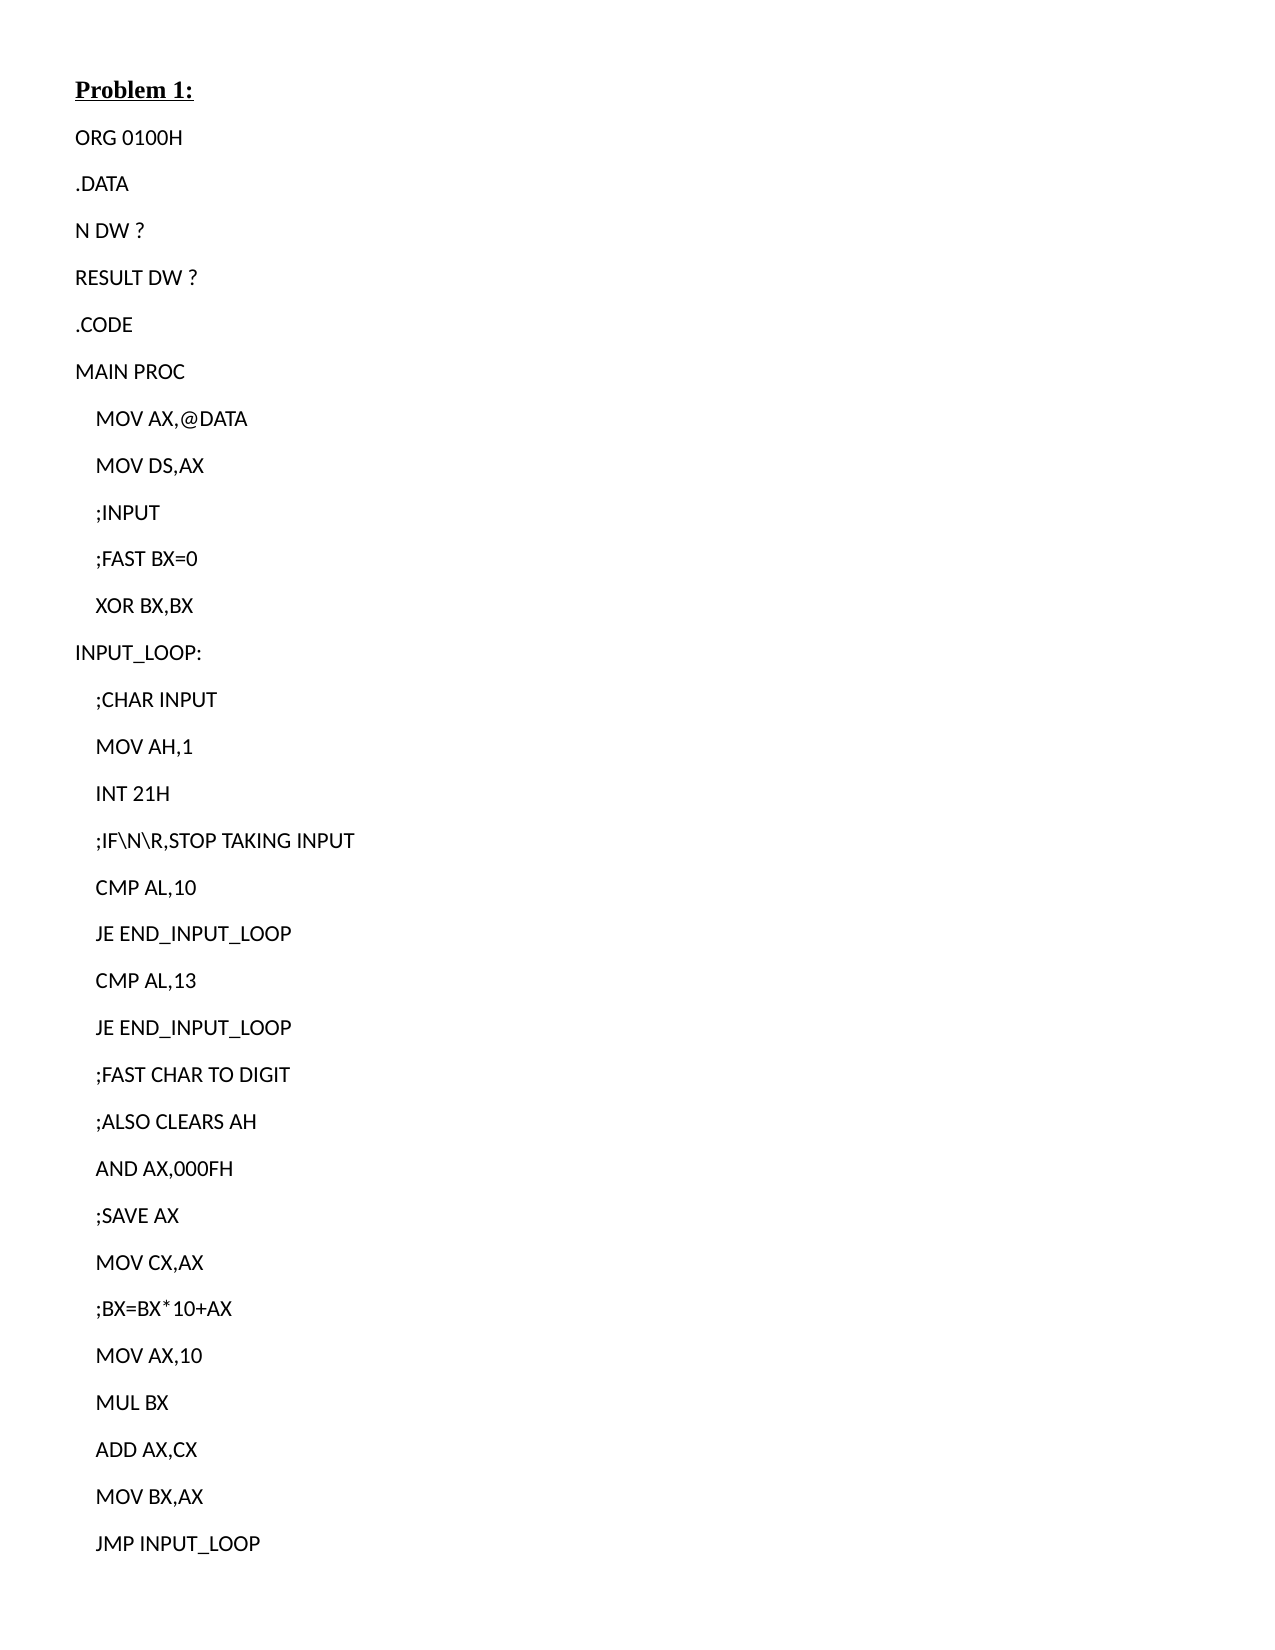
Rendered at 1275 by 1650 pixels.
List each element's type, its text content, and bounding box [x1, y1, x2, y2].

text ORG 0100H [75, 123, 1200, 151]
text MOV AX,10 [75, 1341, 1200, 1369]
text MOV AX,@DATA [75, 404, 1200, 432]
text ;BX=BX*10+AX [75, 1294, 1200, 1323]
text INT 21H [75, 779, 1200, 807]
text ;IF\N\R,STOP TAKING INPUT [75, 826, 1200, 854]
text RESULT DW ? [75, 263, 1200, 291]
text XOR BX,BX [75, 591, 1200, 619]
text ;FAST BX=0 [75, 544, 1200, 573]
text ;FAST CHAR TO DIGIT [75, 1060, 1200, 1088]
text MUL BX [75, 1388, 1200, 1416]
text .CODE [75, 310, 1200, 338]
text INPUT_LOOP: [75, 638, 1200, 666]
text ;SAVE AX [75, 1201, 1200, 1229]
text ;CHAR INPUT [75, 685, 1200, 713]
text CMP AL,10 [75, 873, 1200, 901]
text ;INPUT [75, 498, 1200, 526]
text MOV CX,AX [75, 1248, 1200, 1276]
text ;ALSO CLEARS AH [75, 1107, 1200, 1135]
text JE END_INPUT_LOOP [75, 919, 1200, 948]
text N DW ? [75, 216, 1200, 244]
text .DATA [75, 169, 1200, 198]
text MOV AH,1 [75, 732, 1200, 760]
text JE END_INPUT_LOOP [75, 1013, 1200, 1041]
text MAIN PROC [75, 357, 1200, 385]
text ADD AX,CX [75, 1435, 1200, 1463]
text AND AX,000FH [75, 1154, 1200, 1182]
text Problem 1: [75, 75, 1200, 104]
text CMP AL,13 [75, 966, 1200, 994]
text MOV BX,AX [75, 1482, 1200, 1510]
text MOV DS,AX [75, 451, 1200, 479]
text JMP INPUT_LOOP [75, 1529, 1200, 1557]
